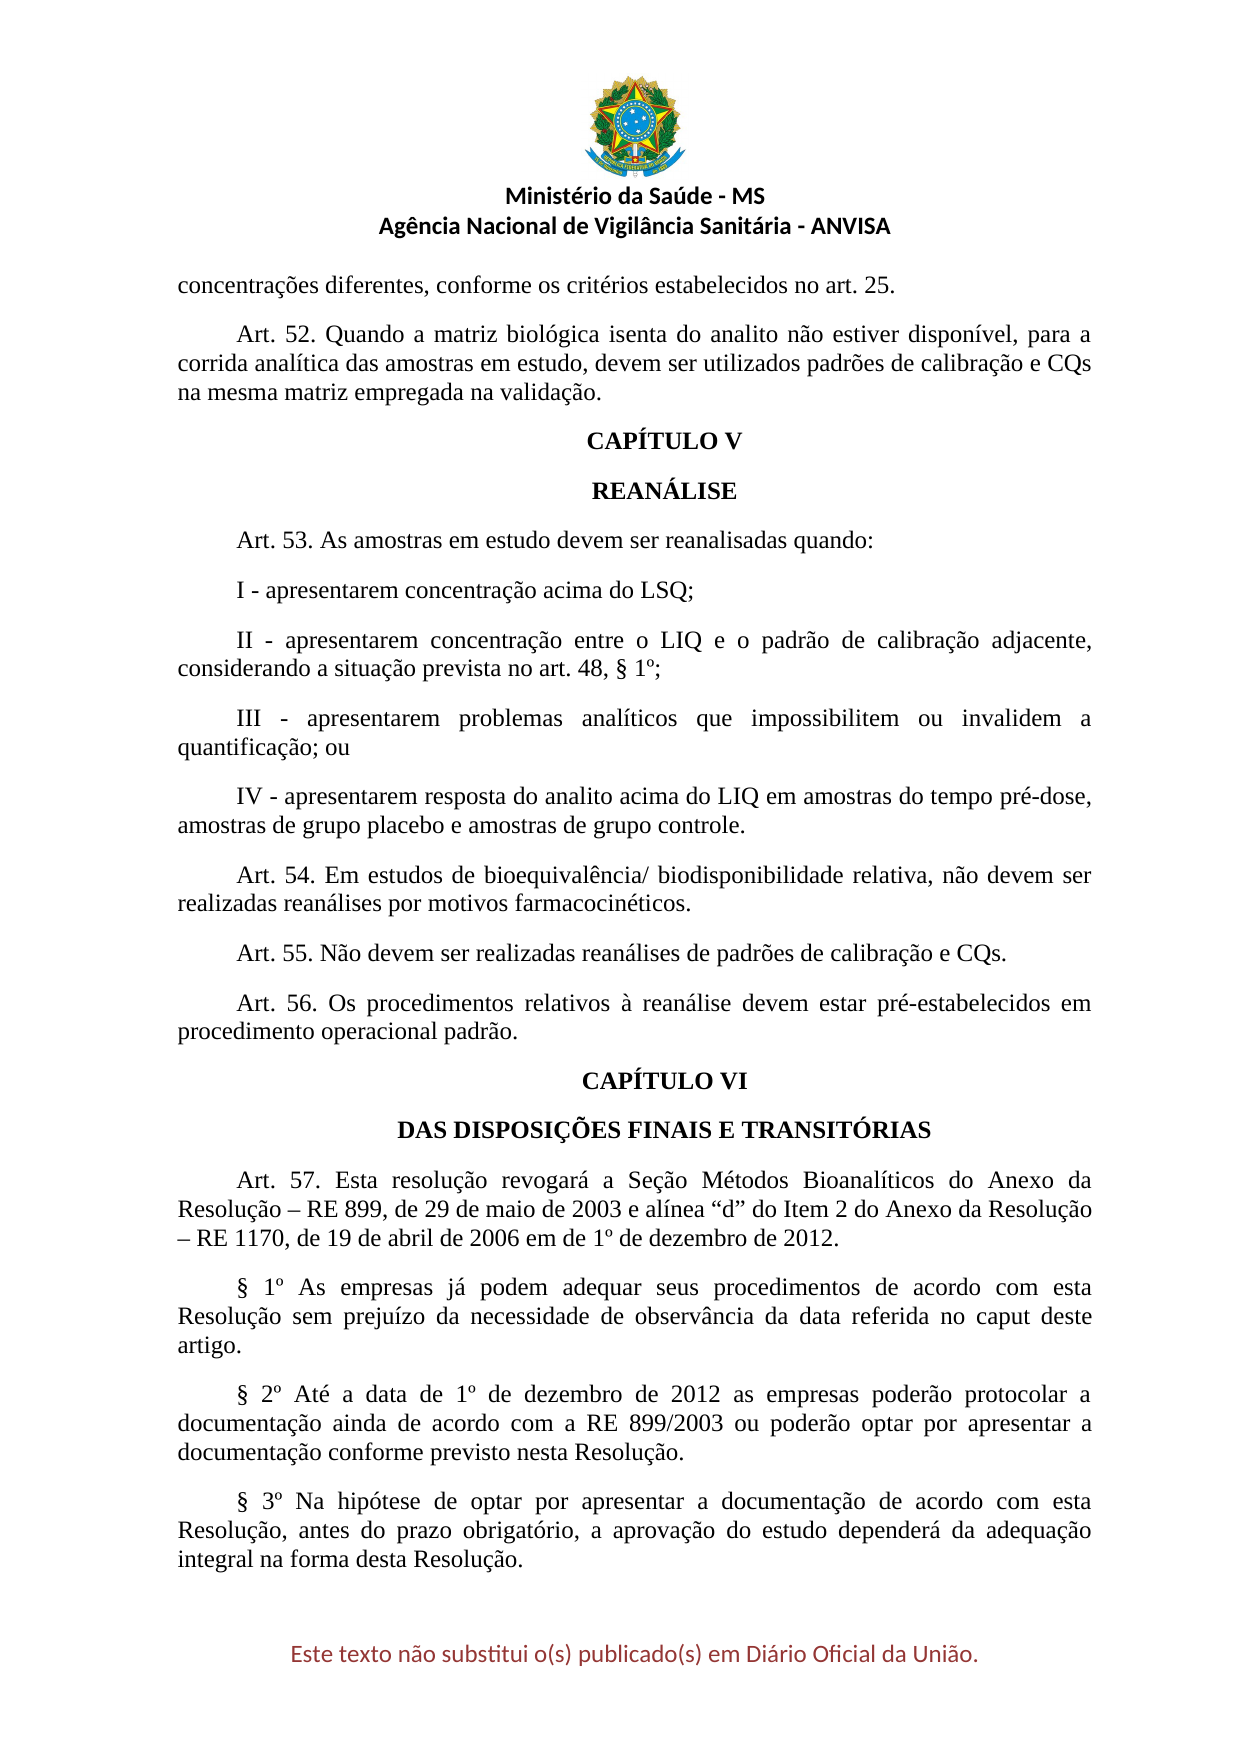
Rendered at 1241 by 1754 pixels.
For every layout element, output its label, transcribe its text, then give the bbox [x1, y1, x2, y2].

text IV - apresentarem resposta do analito acima do LIQ em amostras do tempo pré-dose, amostras de grupo placebo e amostras de grupo controle. [177, 781, 1093, 839]
text II - apresentarem concentração entre o LIQ e o padrão de calibração adjacente, considerando a situação prevista no art. 48, § 1º; [177, 625, 1093, 682]
text Art. 54. Em estudos de bioequivalência/ biodisponibilidade relativa, não devem ser realizadas reanálises por motivos farmacocinéticos. [177, 860, 1093, 917]
text I - apresentarem concentração acima do LSQ; [177, 575, 1093, 604]
text CAPÍTULO V [177, 426, 1093, 455]
text CAPÍTULO VI [177, 1066, 1093, 1095]
text § 1º As empresas já podem adequar seus procedimentos de acordo com esta Resolução sem prejuízo da necessidade de observância da data referida no caput deste artigo. [177, 1272, 1093, 1358]
text Art. 55. Não devem ser realizadas reanálises de padrões de calibração e CQs. [177, 938, 1093, 967]
text Art. 56. Os procedimentos relativos à reanálise devem estar pré-estabelecidos em procedimento operacional padrão. [177, 988, 1093, 1045]
text Art. 52. Quando a matriz biológica isenta do analito não estiver disponível, para a corrida analítica das amostras em estudo, devem ser utilizados padrões de calibração e CQs na mesma matriz empregada na validação. [177, 319, 1093, 406]
text III - apresentarem problemas analíticos que impossibilitem ou invalidem a quantificação; ou [177, 703, 1093, 761]
text § 2º Até a data de 1º de dezembro de 2012 as empresas poderão protocolar a documentação ainda de acordo com a RE 899/2003 ou poderão optar por apresentar a documentação conforme previsto nesta Resolução. [177, 1379, 1093, 1466]
picture [581, 73, 689, 180]
text Art. 53. As amostras em estudo devem ser reanalisadas quando: [177, 526, 1093, 554]
text Art. 57. Esta resolução revogará a Seção Métodos Bioanalíticos do Anexo da Resolução – RE 899, de 29 de maio de 2003 e alínea “d” do Item 2 do Anexo da Resolução – RE 1170, de 19 de abril de 2006 em de 1º de dezembro de 2012. [177, 1165, 1093, 1251]
text DAS DISPOSIÇÕES FINAIS E TRANSITÓRIAS [177, 1116, 1093, 1144]
text § 3º Na hipótese de optar por apresentar a documentação de acordo com esta Resolução, antes do prazo obrigatório, a aprovação do estudo dependerá da adequação integral na forma desta Resolução. [177, 1486, 1093, 1573]
text REANÁLISE [177, 476, 1093, 505]
